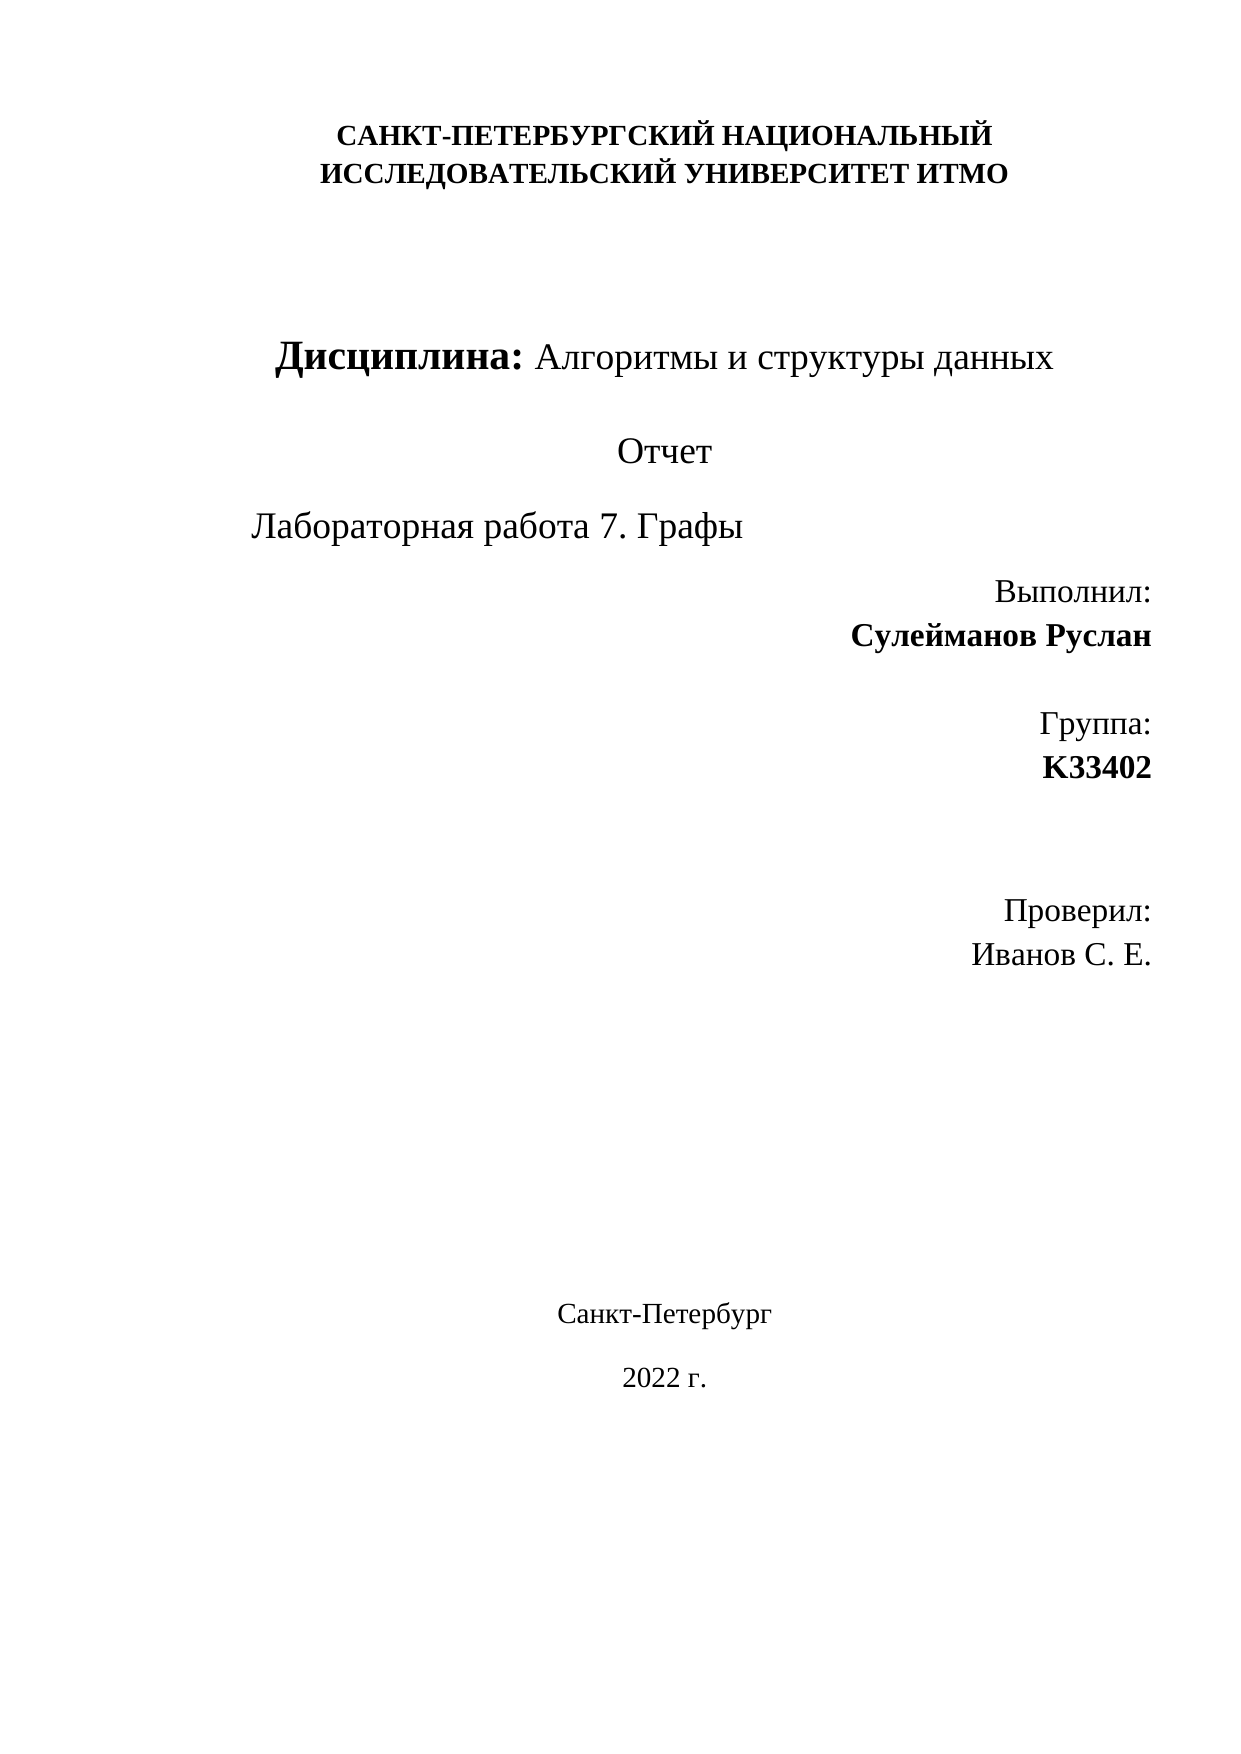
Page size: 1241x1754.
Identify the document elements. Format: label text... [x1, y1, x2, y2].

text Проверил: [177, 891, 1152, 929]
text Группа: [177, 703, 1152, 742]
text Лабораторная работа 7. Графы [177, 503, 1152, 546]
text Отчет [177, 428, 1152, 472]
text Иванов С. Е. [177, 934, 1152, 1003]
text Санкт-Петербург [177, 1296, 1152, 1330]
text САНКТ-ПЕТЕРБУРГСКИЙ НАЦИОНАЛЬНЫЙ ИССЛЕДОВАТЕЛЬСКИЙ УНИВЕРСИТЕТ ИТМО [177, 118, 1152, 190]
subtitle Дисциплина: Алгоритмы и структуры данных [177, 331, 1152, 378]
text Сулейманов Руслан [177, 615, 1152, 653]
text 2022 г. [177, 1360, 1152, 1393]
text K33402 [177, 747, 1152, 786]
text Выполнил: [782, 571, 1152, 609]
